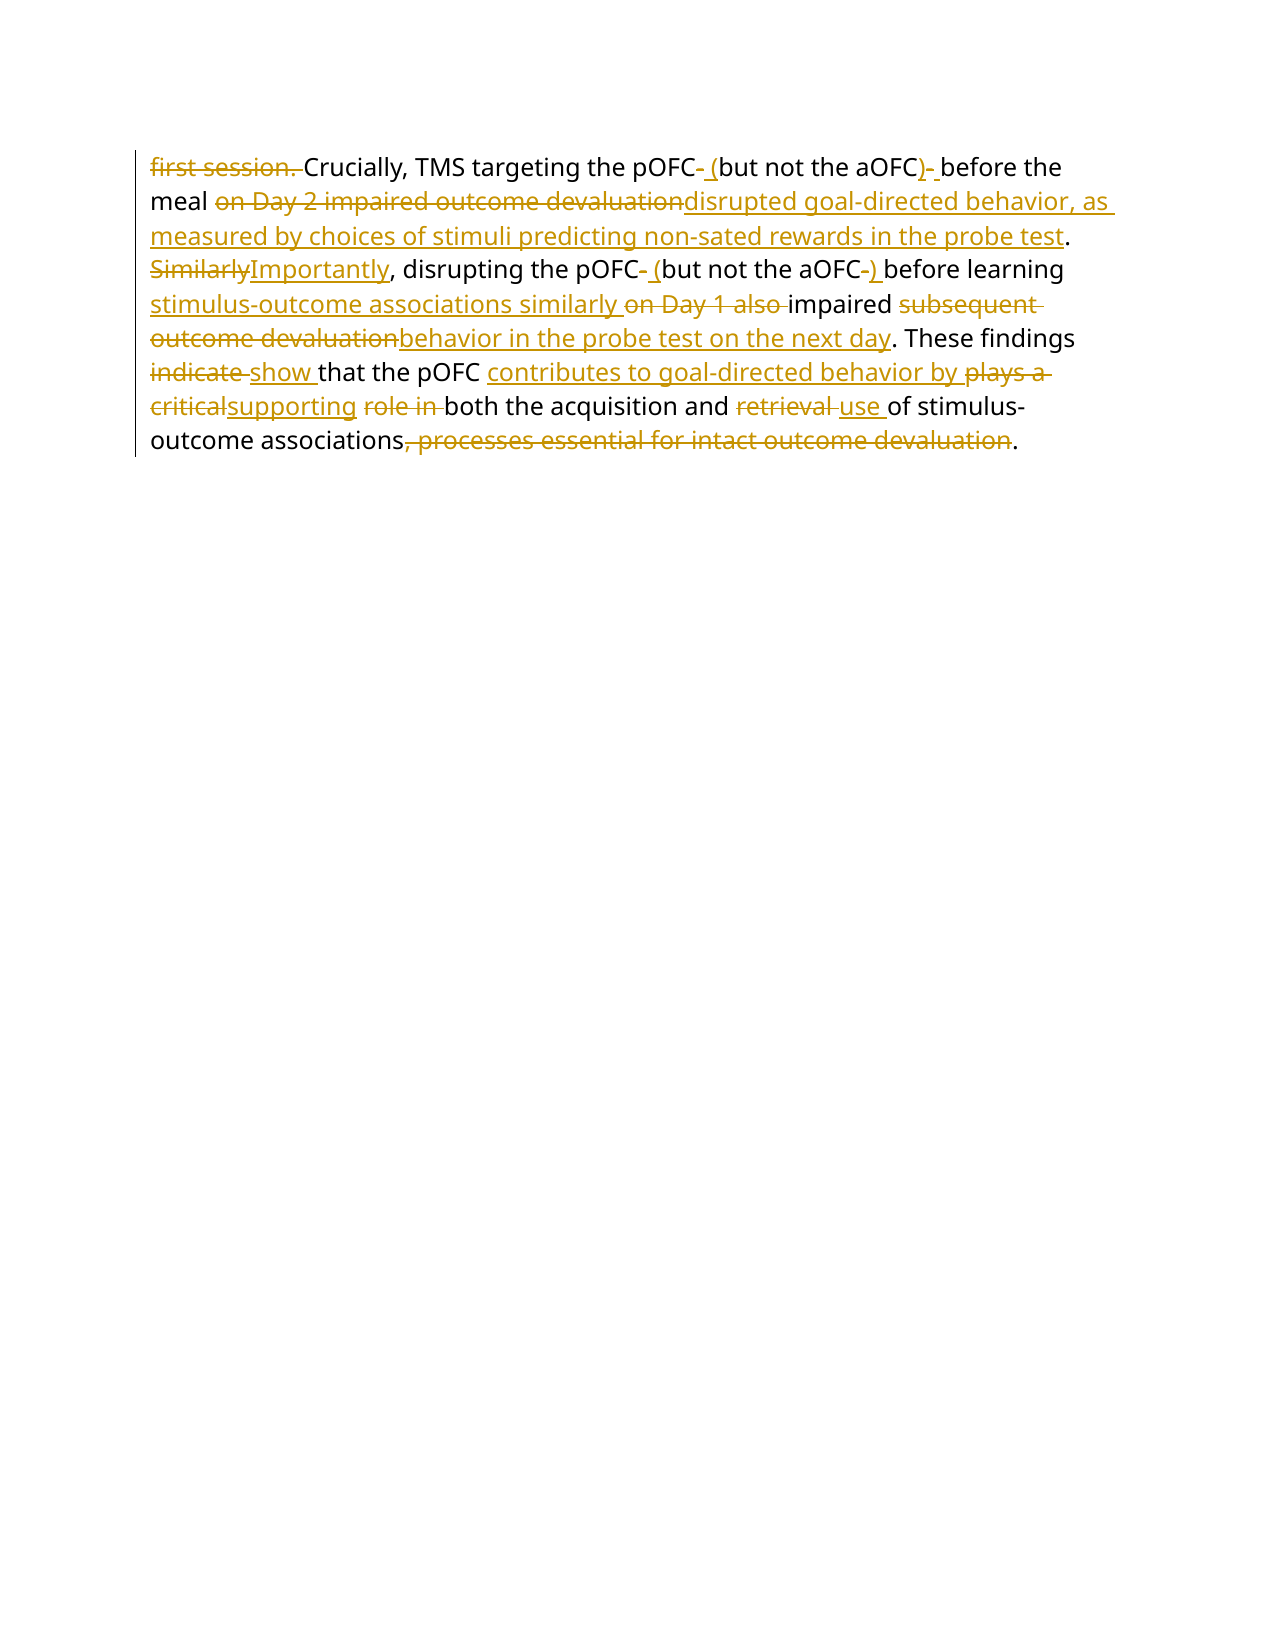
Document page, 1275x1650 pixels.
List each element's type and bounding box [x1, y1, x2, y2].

text [150, 150, 1125, 457]
